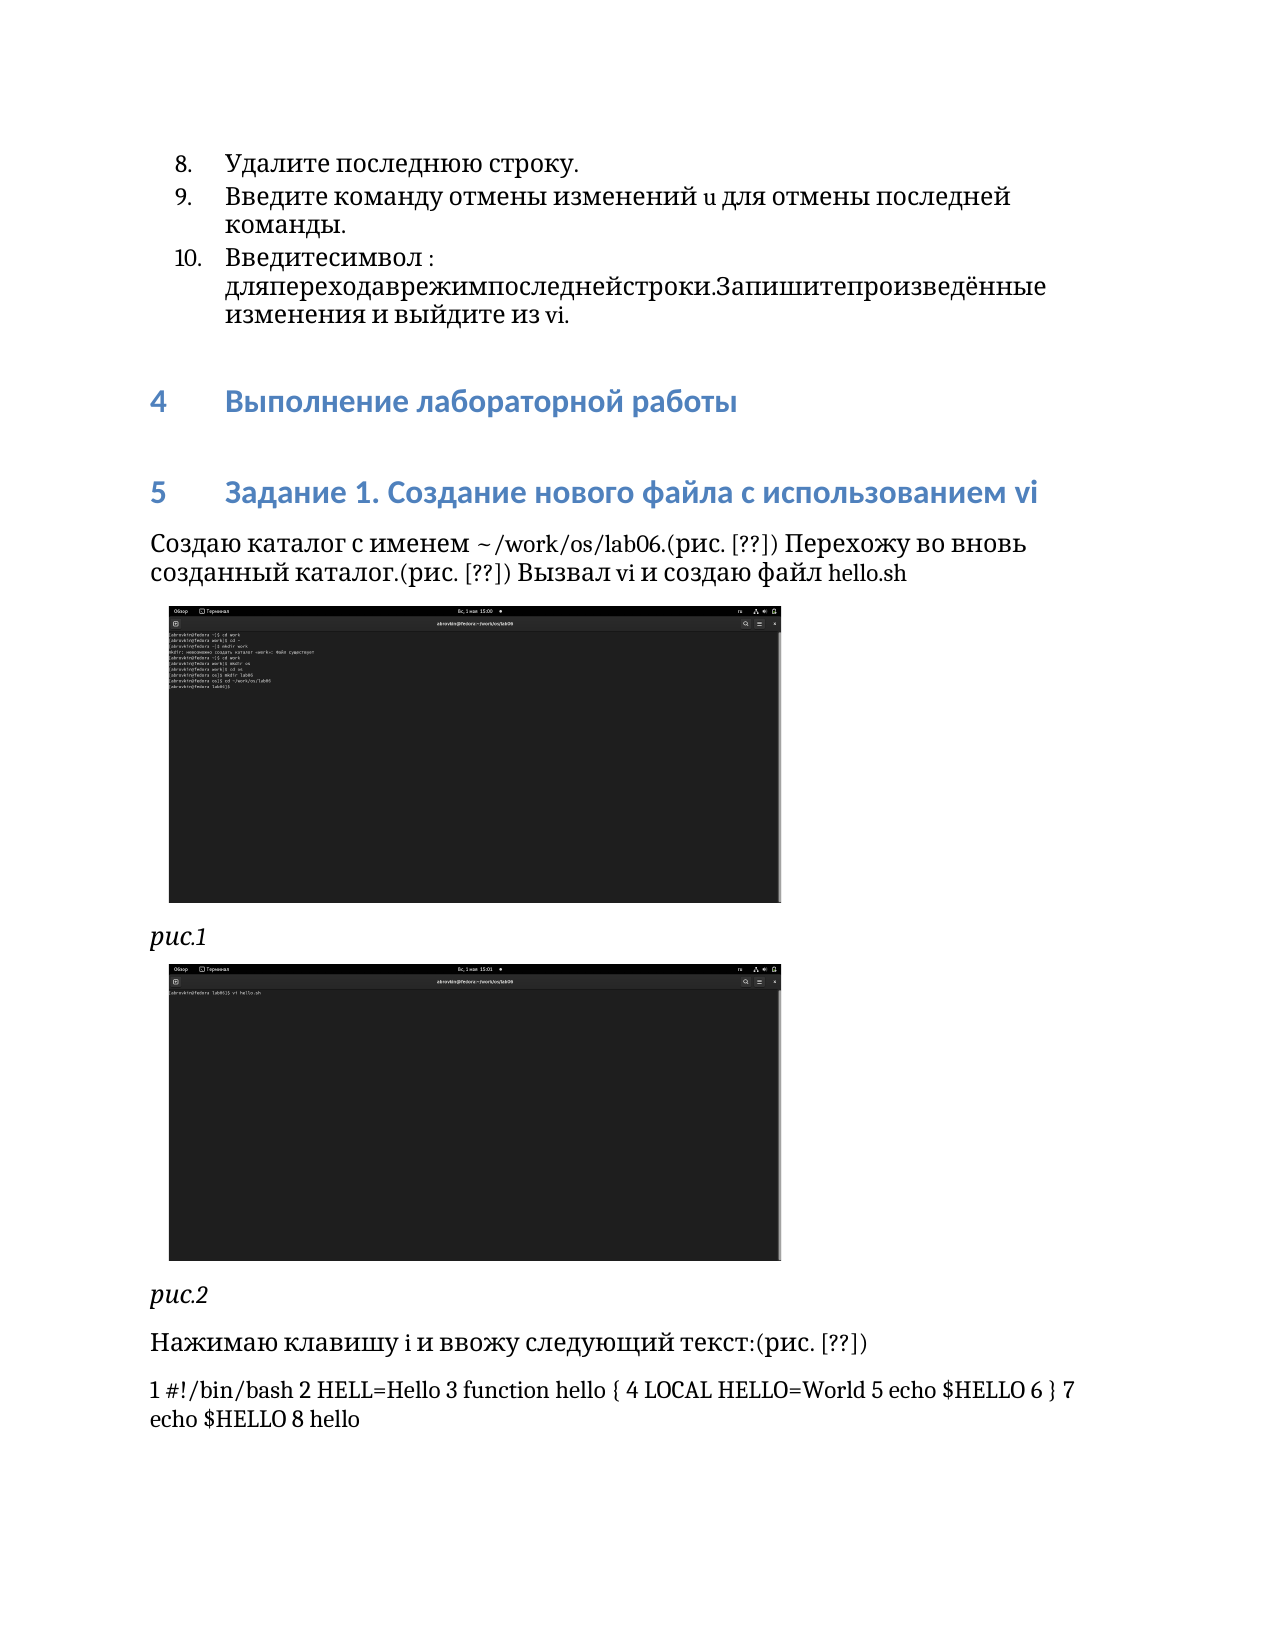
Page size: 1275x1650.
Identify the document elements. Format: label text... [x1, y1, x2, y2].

picture [168, 606, 782, 903]
list Удалите последнюю строку. [175, 150, 1125, 179]
text Нажимаю клавишу i и ввожу следующий текст:(рис. [??]) [150, 1329, 1125, 1358]
text рис.1 [150, 923, 1125, 952]
text Создаю каталог с именем ~/work/os/lab06.(рис. [??]) Перехожу во вновь созданный каталог.(рис. [??]) Вызвал vi и создаю файл hello.sh [150, 530, 1125, 588]
picture [168, 964, 782, 1261]
subtitle 4 Выполнение лабораторной работы [150, 380, 1125, 421]
list Введитесимвол : дляпереходаврежимпоследнейстроки.Запишитепроизведённые изменения и выйдите из vi. [175, 244, 1125, 330]
text рис.2 [150, 1281, 1125, 1310]
text 1 #!/bin/bash 2 HELL=Hello 3 function hello { 4 LOCAL HELLO=World 5 echo $HELLO 6 } 7 echo $HELLO 8 hello [150, 1376, 1125, 1434]
list Введите команду отмены изменений u для отмены последней команды. [175, 182, 1125, 240]
subtitle 5 Задание 1. Создание нового файла с использованием vi [150, 471, 1125, 511]
